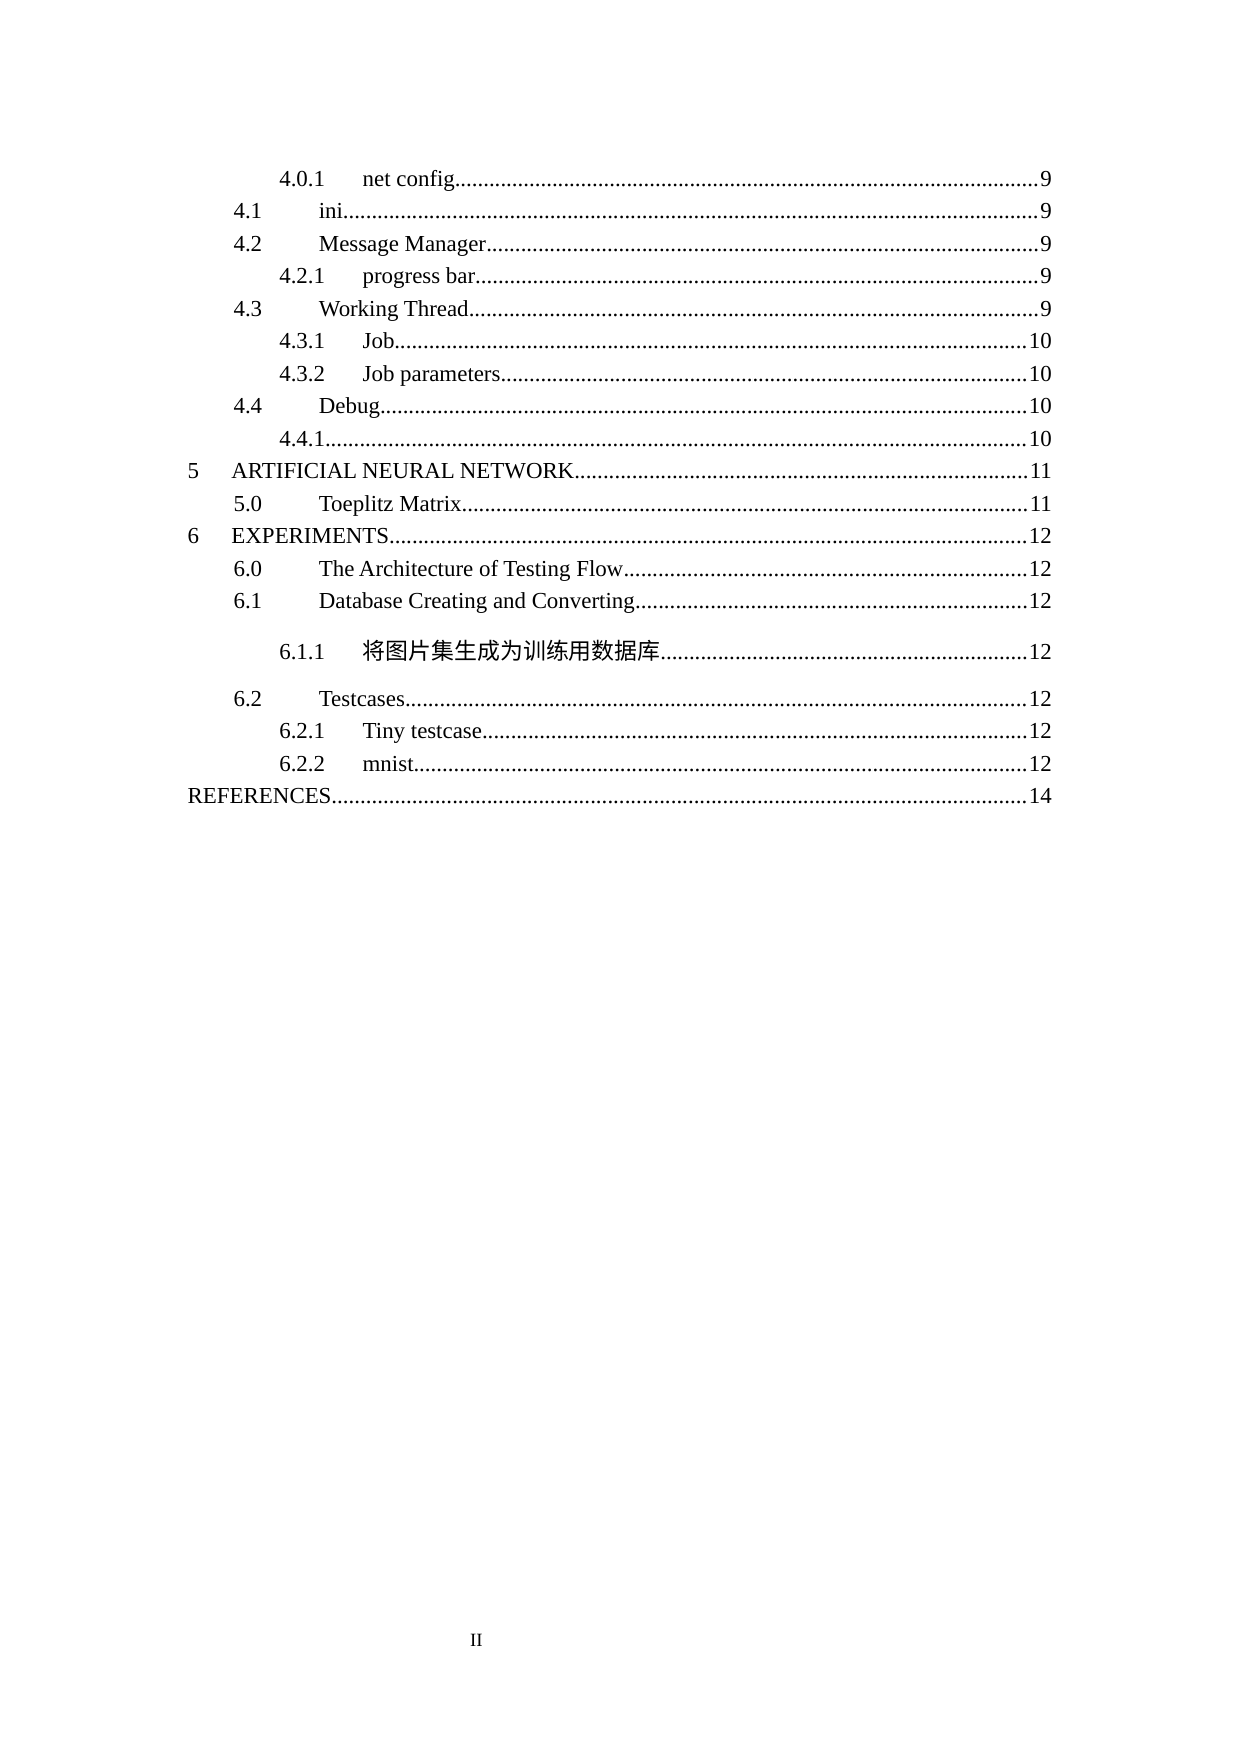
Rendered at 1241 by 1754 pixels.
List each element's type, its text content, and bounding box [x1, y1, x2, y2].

text 4.3 Working Thread 9 [233, 292, 1053, 324]
text 6.2 Testcases 12 [233, 682, 1053, 714]
text 4.3.2 Job parameters 10 [279, 357, 1053, 389]
text 5.0 Toeplitz Matrix 11 [233, 487, 1053, 519]
text 6.2.2 mnist 12 [279, 747, 1053, 779]
text 6.1.1 将图片集生成为训练用数据库 12 [279, 617, 1053, 682]
text 6.2.1 Tiny testcase 12 [279, 714, 1053, 747]
text 5 ARTIFICIAL NEURAL NETWORK 11 [187, 454, 1053, 487]
text 4.4.1 10 [279, 422, 1053, 454]
text 4.0.1 net config 9 [279, 162, 1053, 194]
text 6 EXPERIMENTS 12 [187, 519, 1053, 552]
text 4.2.1 progress bar 9 [279, 259, 1053, 292]
text 6.1 Database Creating and Converting 12 [233, 584, 1053, 617]
text 4.1 ini 9 [233, 194, 1053, 227]
text 6.0 The Architecture of Testing Flow 12 [233, 552, 1053, 584]
text 4.3.1 Job 10 [279, 324, 1053, 357]
text 4.4 Debug 10 [233, 389, 1053, 422]
text REFERENCES 14 [187, 779, 1053, 812]
text 4.2 Message Manager 9 [233, 227, 1053, 259]
